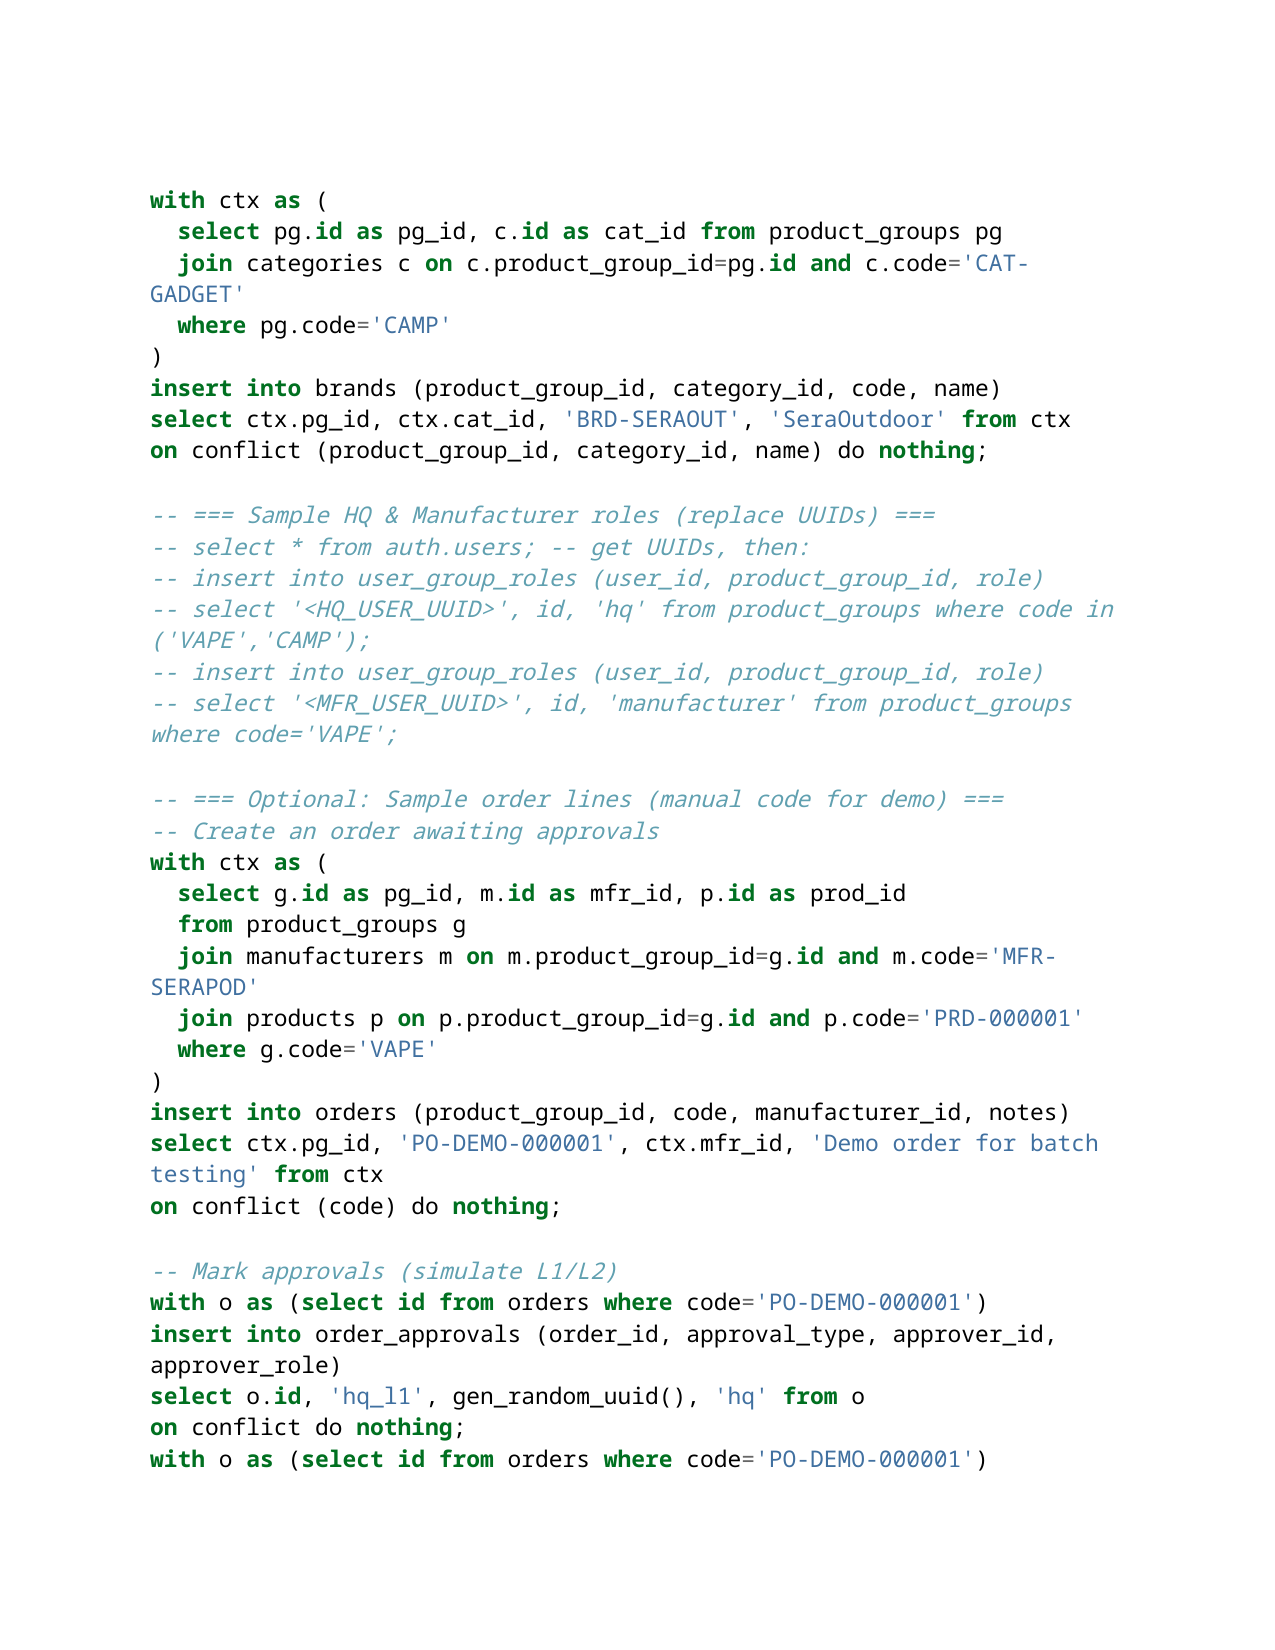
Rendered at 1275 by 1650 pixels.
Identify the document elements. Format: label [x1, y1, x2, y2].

text [150, 150, 1125, 1474]
